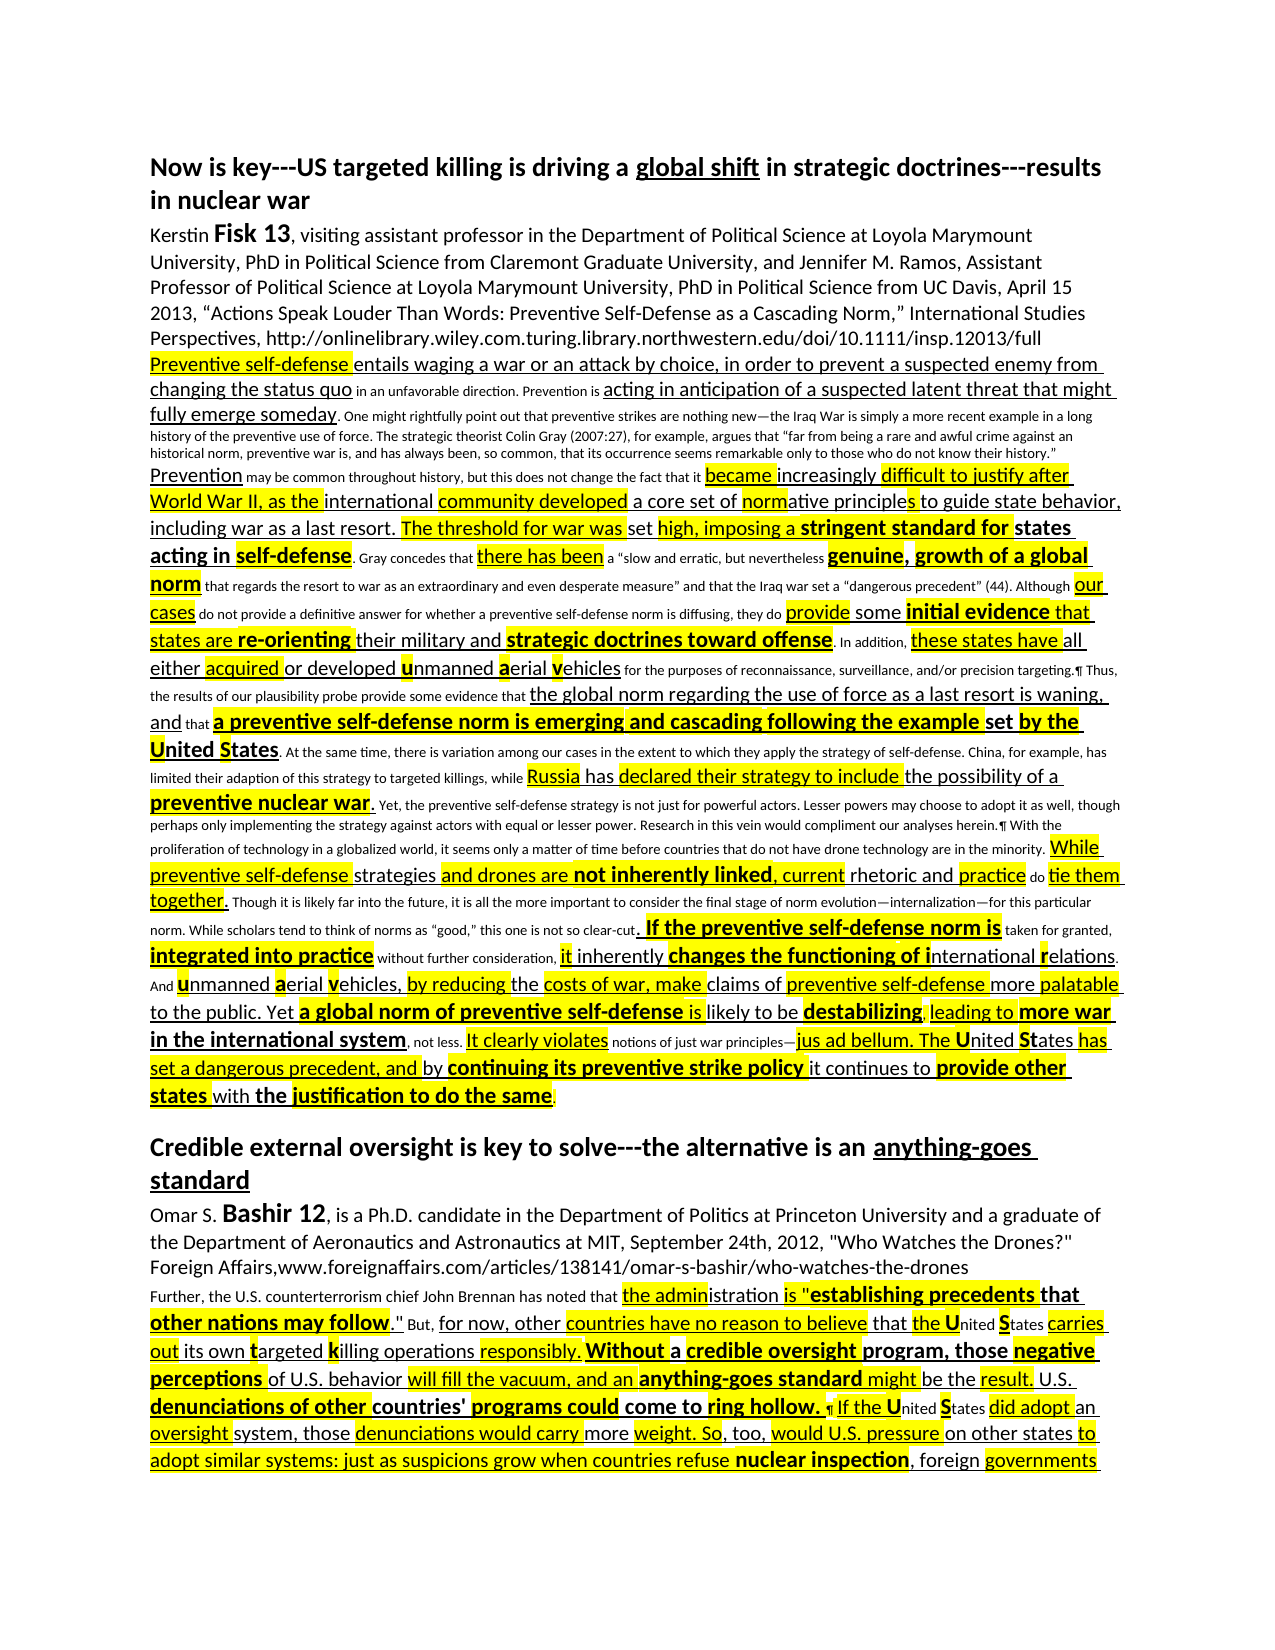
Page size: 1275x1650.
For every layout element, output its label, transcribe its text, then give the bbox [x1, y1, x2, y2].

text Kerstin Fisk 13, visiting assistant professor in the Department of Political Science at Loyola Marymount University, PhD in Political Science from Claremont Graduate University, and Jennifer M. Ramos, Assistant Professor of Political Science at Loyola Marymount University, PhD in Political Science from UC Davis, April 15 2013, “Actions Speak Louder Than Words: Preventive Self-Defense as a Cascading Norm,” International Studies Perspectives, http://onlinelibrary.wiley.com.turing.library.northwestern.edu/doi/10.1111/insp.12013/full [150, 216, 1125, 351]
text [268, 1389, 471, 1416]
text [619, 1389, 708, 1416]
text Preventive self-defense entails waging a war or an attack by choice, in order to prevent a suspected enemy from changing the status quo in an unfavorable direction. Prevention is acting in anticipation of a suspected latent threat that might fully emerge someday. One might rightfully point out that preventive strikes are nothing new—the Iraq War is simply a more recent example in a long history of the preventive use of force. The strategic theorist Colin Gray (2007:27), for example, argues that “far from being a rare and awful crime against an historical norm, preventive war is, and has always been, so common, that its occurrence seems remarkable only to those who do not know their history.” Prevention may be common throughout history, but this does not change the fact that it became increasingly difficult to justify after World War II, as the international community developed a core set of normative principles to guide state behavior, including war as a last resort. The threshold for war was set high, imposing a stringent standard for states acting in self-defense. Gray concedes that there has been a “slow and erratic, but nevertheless genuine, growth of a global norm that regards the resort to war as an extraordinary and even desperate measure” and that the Iraq war set a “dangerous precedent” (44). Although our cases do not provide a definitive answer for whether a preventive self-defense norm is diffusing, they do provide some initial evidence that states are re-orienting their military and strategic doctrines toward offense. In addition, these states have all either acquired or developed unmanned aerial vehicles for the purposes of reconnaissance, surveillance, and/or precision targeting.¶ Thus, the results of our plausibility probe provide some evidence that the global norm regarding the use of force as a last resort is waning, and that a preventive self-defense norm is emerging and cascading following the example set by the United States. At the same time, there is variation among our cases in the extent to which they apply the strategy of self-defense. China, for example, has limited their adaption of this strategy to targeted killings, while Russia has declared their strategy to include the possibility of a preventive nuclear war. Yet, the preventive self-defense strategy is not just for powerful actors. Lesser powers may choose to adopt it as well, though perhaps only implementing the strategy against actors with equal or lesser power. Research in this vein would compliment our analyses herein.¶ With the proliferation of technology in a globalized world, it seems only a matter of time before countries that do not have drone technology are in the minority. While preventive self-defense strategies and drones are not inherently linked, current rhetoric and practice do tie them together. Though it is likely far into the future, it is all the more important to consider the final stage of norm evolution—internalization—for this particular norm. While scholars tend to think of norms as “good,” this one is not so clear-cut. If the preventive self-defense norm is taken for granted, integrated into practice without further consideration, it inherently changes the functioning of international relations. And unmanned aerial vehicles, by reducing the costs of war, make claims of preventive self-defense more palatable to the public. Yet a global norm of preventive self-defense is likely to be destabilizing, leading to more war in the international system, not less. It clearly violates notions of just war principles—jus ad bellum. The United States has set a dangerous precedent, and by continuing its preventive strike policy it continues to provide other states with the justification to do the same. [150, 351, 1125, 1109]
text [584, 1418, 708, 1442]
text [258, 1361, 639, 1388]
subtitle Now is key---US targeted killing is driving a global shift in strategic doctrines---results in nuclear war [150, 150, 1125, 216]
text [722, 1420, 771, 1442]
subtitle Credible external oversight is key to solve---the alternative is an anything-goes standard [150, 1130, 1125, 1196]
text Omar S. Bashir 12, is a Ph.D. candidate in the Department of Politics at Princeton University and a graduate of the Department of Aeronautics and Astronautics at MIT, September 24th, 2012, "Who Watches the Drones?" Foreign Affairs,www.foreignaffairs.com/articles/138141/omar-s-bashir/who-watches-the-drones [150, 1196, 1125, 1280]
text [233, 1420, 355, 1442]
